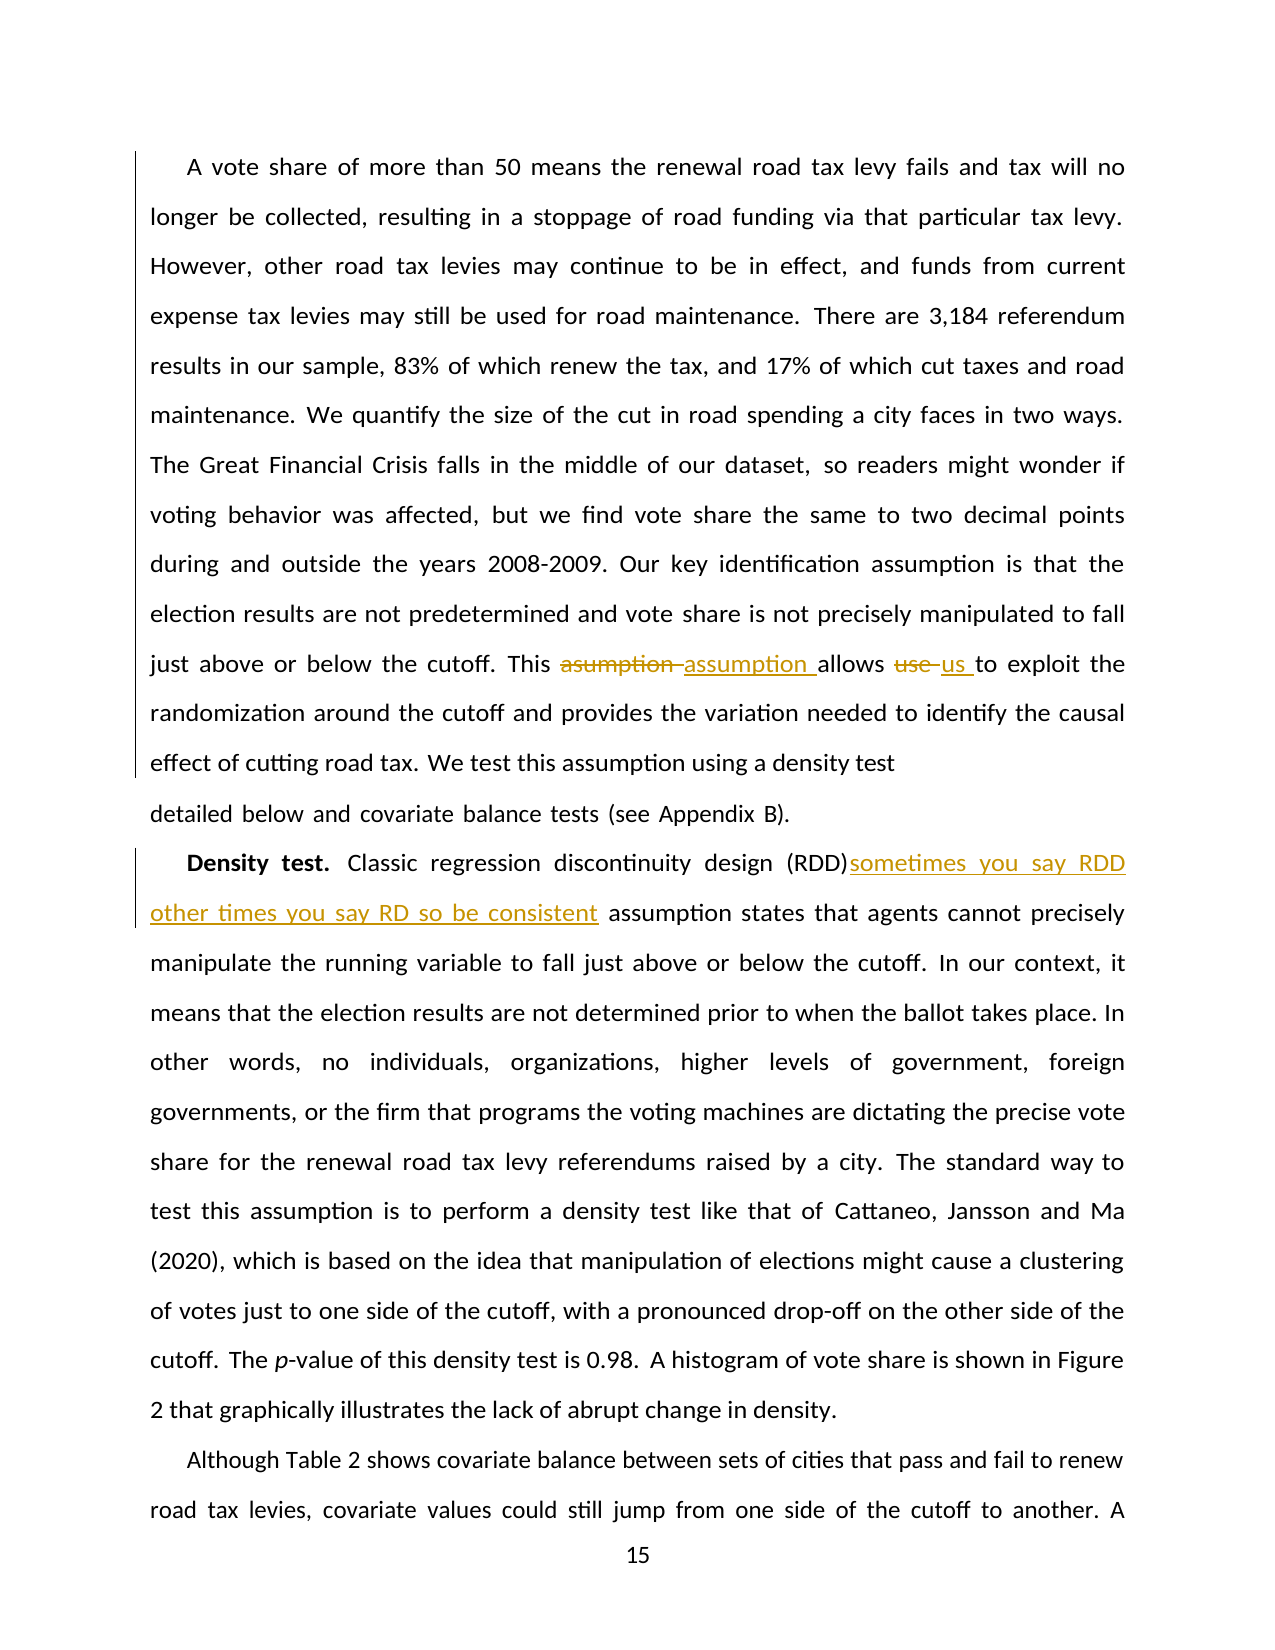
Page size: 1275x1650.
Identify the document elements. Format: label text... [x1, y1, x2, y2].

text Density test. Classic regression discontinuity design (RDD) assumption states that agents cannot precisely manipulate the running variable to fall just above or below the cutoff. In our context, it means that the election results are not determined prior to when the ballot takes place. In other words, no individuals, organizations, higher levels of government, foreign governments, or the firm that programs the voting machines are dictating the precise vote share for the renewal road tax levy referendums raised by a city. The standard way to test this assumption is to perform a density test like that of Cattaneo, Jansson and Ma (2020), which is based on the idea that manipulation of elections might cause a clustering of votes just to one side of the cutoff, with a pronounced drop-off on the other side of the cutoff. The p-value of this density test is 0.98. A histogram of vote share is shown in Figure 2 that graphically illustrates the lack of abrupt change in density. [150, 848, 1126, 1425]
text detailed below and covariate balance tests (see Appendix B). [150, 798, 1237, 828]
text A vote share of more than 50 means the renewal road tax levy fails and tax will no longer be collected, resulting in a stoppage of road funding via that particular tax levy. However, other road tax levies may continue to be in effect, and funds from current expense tax levies may still be used for road maintenance. There are 3,184 referendum results in our sample, 83% of which renew the tax, and 17% of which cut taxes and road maintenance. We quantify the size of the cut in road spending a city faces in two ways. The Great Financial Crisis falls in the middle of our dataset, so readers might wonder if voting behavior was affected, but we find vote share the same to two decimal points during and outside the years 2008-2009. Our key identification assumption is that the election results are not predetermined and vote share is not precisely manipulated to fall just above or below the cutoff. This allows to exploit the randomization around the cutoff and provides the variation needed to identify the causal effect of cutting road tax. We test this assumption using a density test [150, 151, 1125, 778]
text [150, 1444, 1125, 1525]
